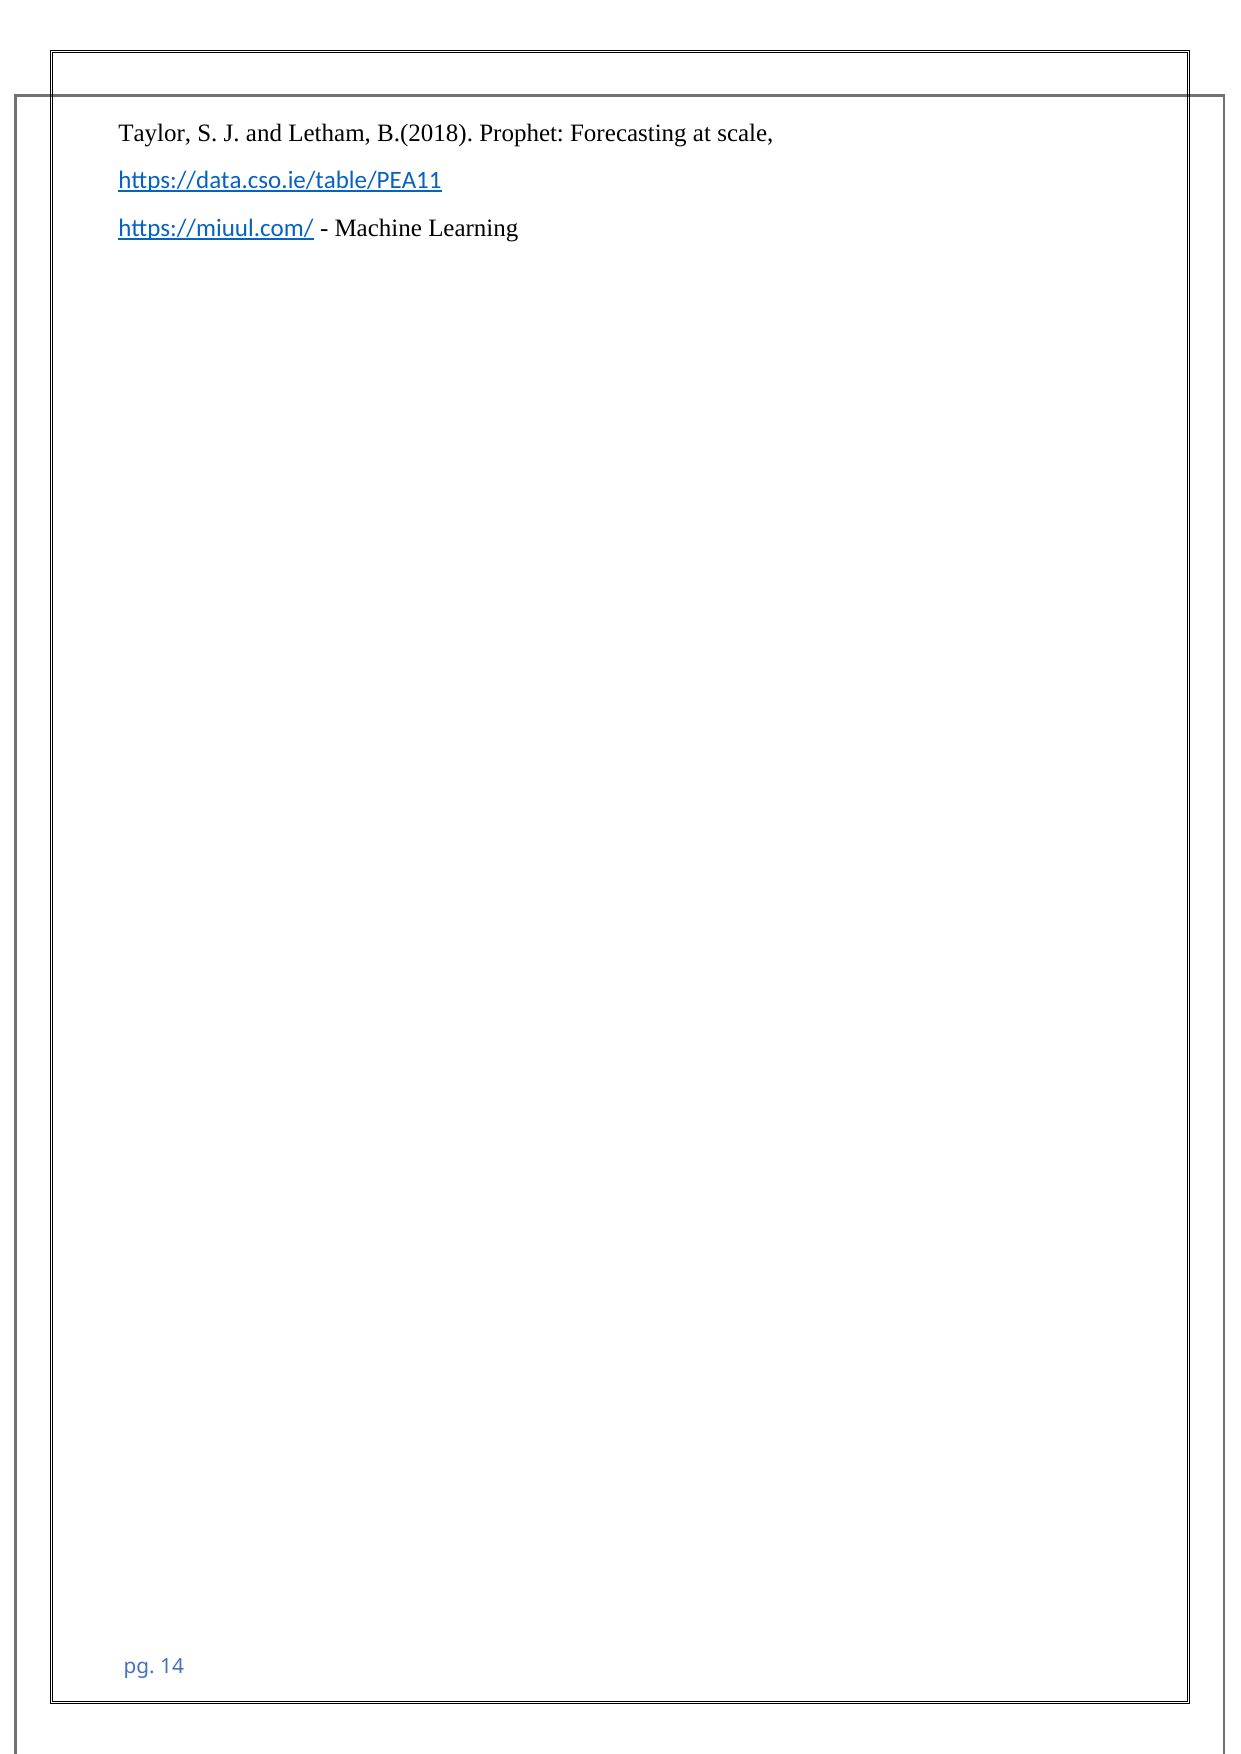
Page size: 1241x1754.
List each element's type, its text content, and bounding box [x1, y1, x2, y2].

text Taylor, S. J. and Letham, B.(2018). Prophet: Forecasting at scale, [118, 118, 1122, 147]
text https://data.cso.ie/table/PEA11 [118, 164, 1122, 195]
text https://miuul.com/ - Machine Learning [118, 212, 1122, 243]
